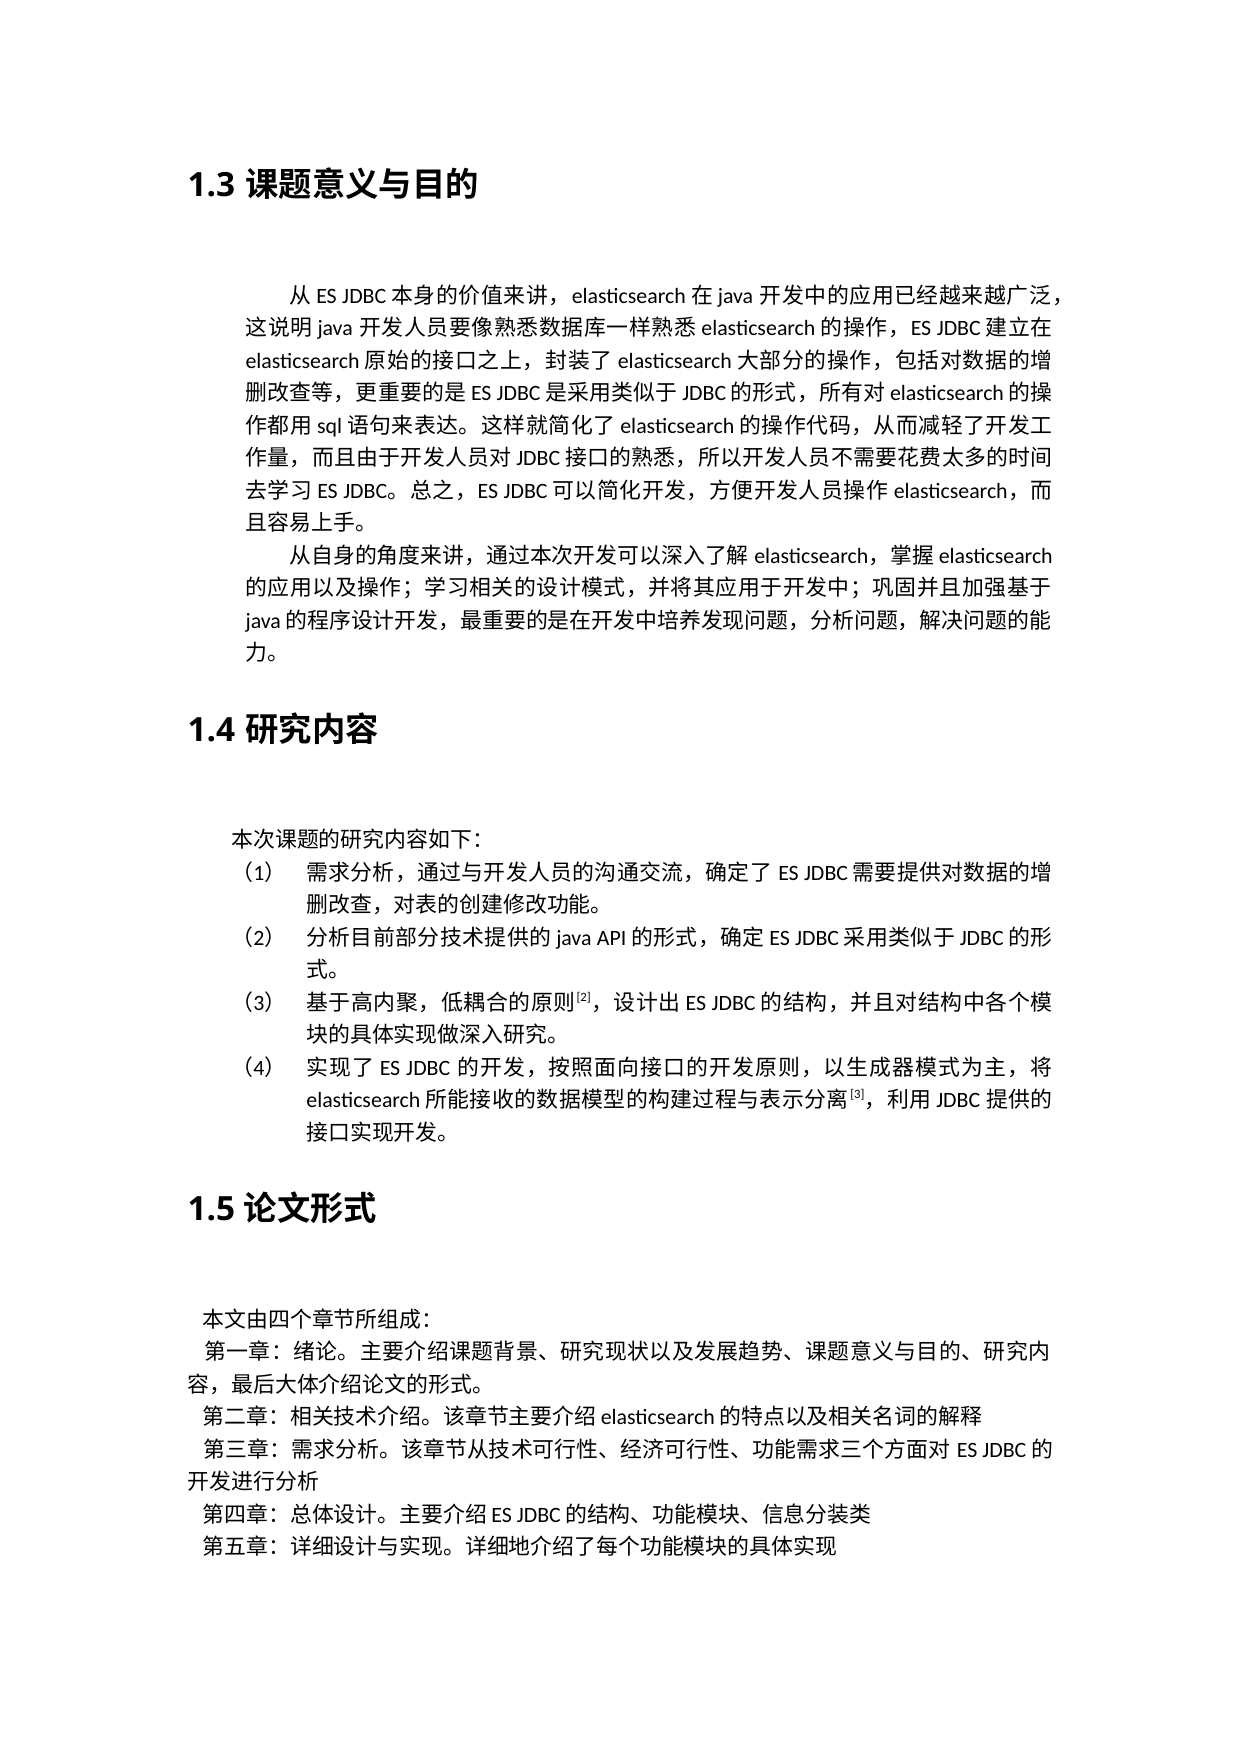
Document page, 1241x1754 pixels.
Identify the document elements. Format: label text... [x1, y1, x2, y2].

text 第四章：总体设计。主要介绍ES JDBC的结构、功能模块、信息分装类 [187, 1496, 1053, 1529]
subtitle 1.5 论文形式 [187, 1174, 1053, 1239]
text 本文由四个章节所组成： [187, 1301, 1053, 1334]
text 第一章：绪论。主要介绍课题背景、研究现状以及发展趋势、课题意义与目的、研究内容，最后大体介绍论文的形式。 [187, 1334, 1053, 1399]
subtitle 研究内容 [187, 694, 1053, 759]
subtitle 课题意义与目的 [187, 150, 1053, 215]
text 本次课题的研究内容如下： [187, 822, 1053, 854]
text 第五章：详细设计与实现。详细地介绍了每个功能模块的具体实现 [187, 1529, 1053, 1561]
list 分析目前部分技术提供的java API的形式，确定ES JDBC采用类似于JDBC的形式。 [231, 919, 1053, 984]
text 第二章：相关技术介绍。该章节主要介绍elasticsearch的特点以及相关名词的解释 [187, 1399, 1053, 1431]
list 需求分析，通过与开发人员的沟通交流，确定了ES JDBC需要提供对数据的增删改查，对表的创建修改功能。 [231, 854, 1053, 919]
text 第三章：需求分析。该章节从技术可行性、经济可行性、功能需求三个方面对ES JDBC的开发进行分析 [187, 1431, 1053, 1496]
text 从自身的角度来讲，通过本次开发可以深入了解elasticsearch，掌握elasticsearch的应用以及操作；学习相关的设计模式，并将其应用于开发中；巩固并且加强基于java的程序设计开发，最重要的是在开发中培养发现问题，分析问题，解决问题的能力。 [245, 537, 1053, 667]
list 实现了ES JDBC 的开发，按照面向接口的开发原则，以生成器模式为主，将elasticsearch所能接收的数据模型的构建过程与表示分离[]，利用JDBC 提供的接口实现开发。 [231, 1049, 1053, 1147]
list 基于高内聚，低耦合的原则[]，设计出ES JDBC的结构，并且对结构中各个模块的具体实现做深入研究。 [231, 984, 1053, 1049]
